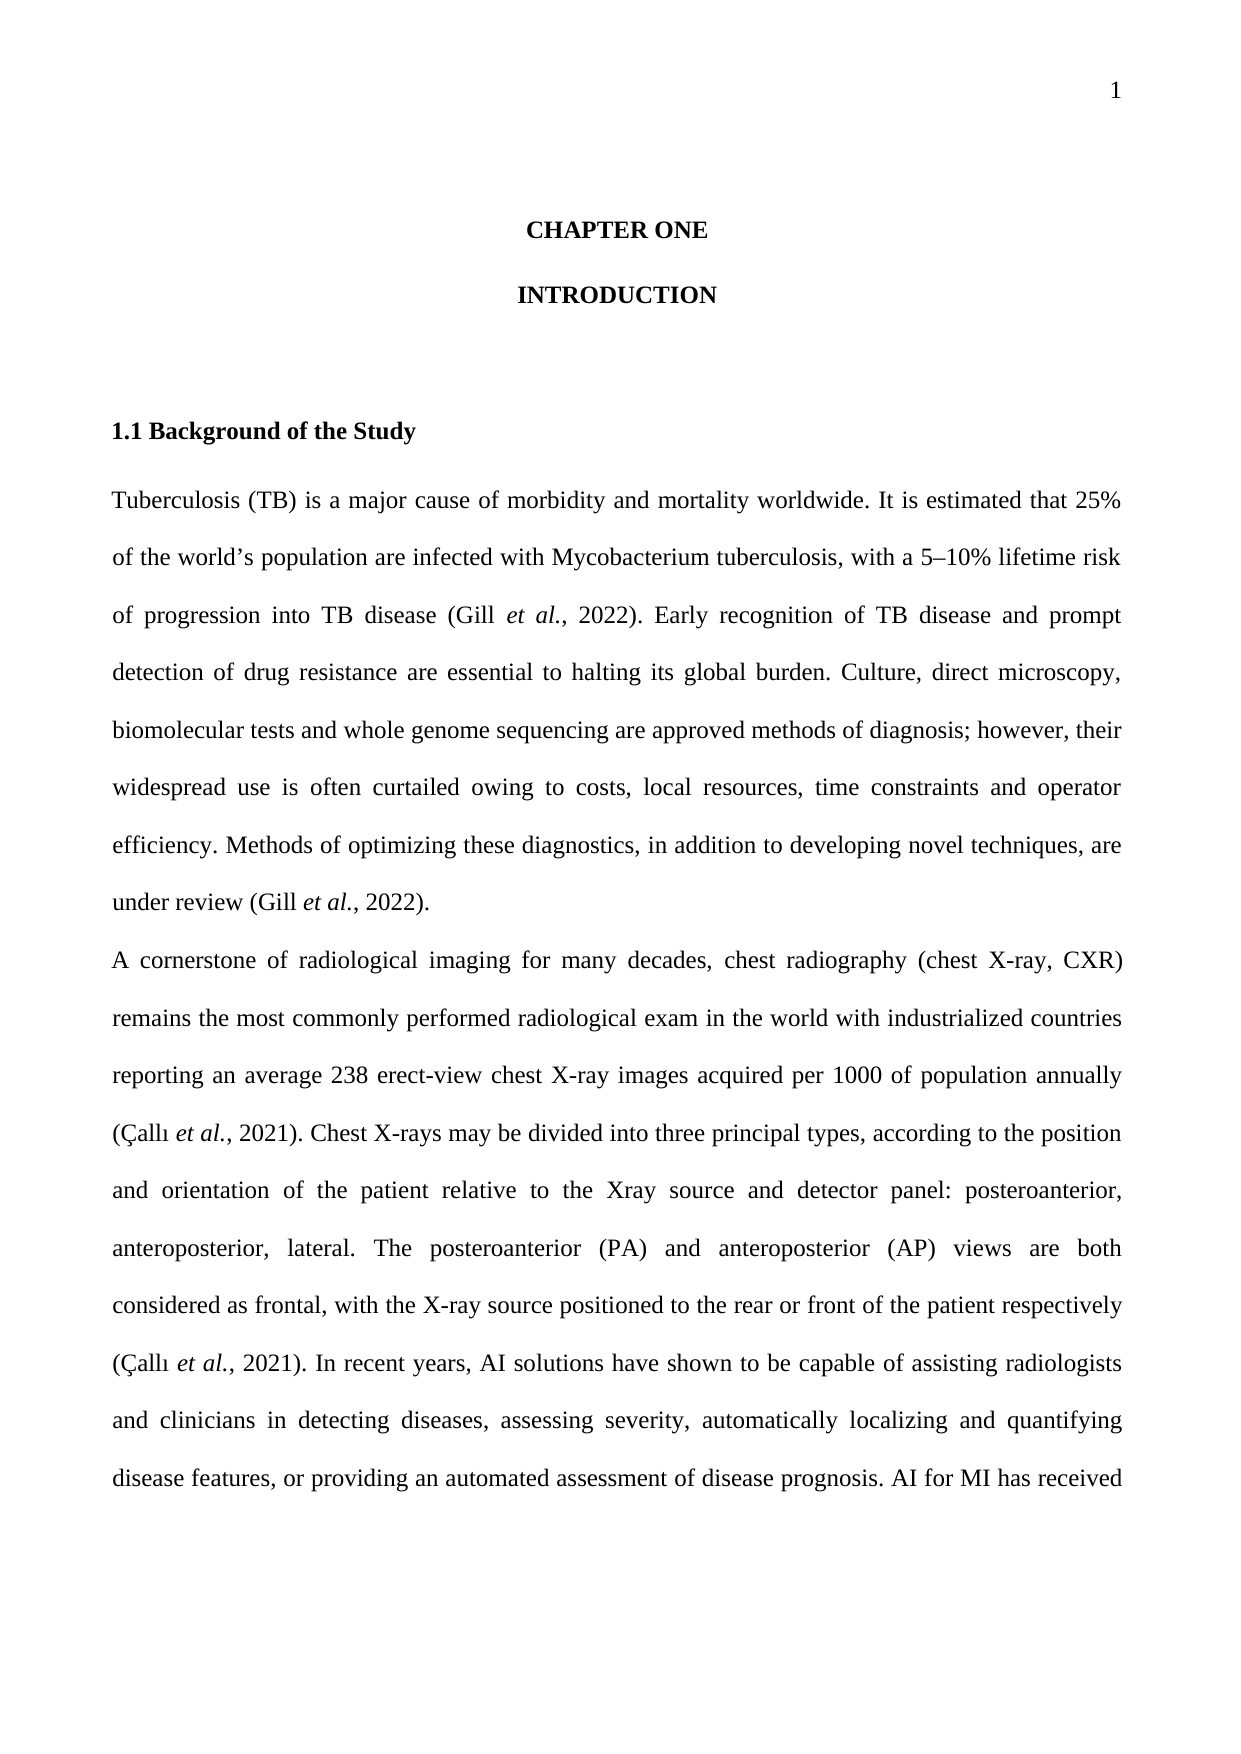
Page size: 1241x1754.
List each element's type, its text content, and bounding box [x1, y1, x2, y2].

subtitle CHAPTER ONE [113, 215, 1121, 244]
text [111, 945, 1123, 1491]
subtitle 1.1 Background of the Study [111, 416, 1122, 444]
subtitle INTRODUCTION [113, 280, 1121, 308]
text Tuberculosis (TB) is a major cause of morbidity and mortality worldwide. It is estimated that 25% of the world’s population are infected with Mycobacterium tuberculosis, with a 5–10% lifetime risk of progression into TB disease (Gill et al., 2022). Early recognition of TB disease and prompt detection of drug resistance are essential to halting its global burden. Culture, direct microscopy, biomolecular tests and whole genome sequencing are approved methods of diagnosis; however, their widespread use is often curtailed owing to costs, local resources, time constraints and operator efficiency. Methods of optimizing these diagnostics, in addition to developing novel techniques, are under review (Gill et al., 2022). [111, 485, 1122, 916]
